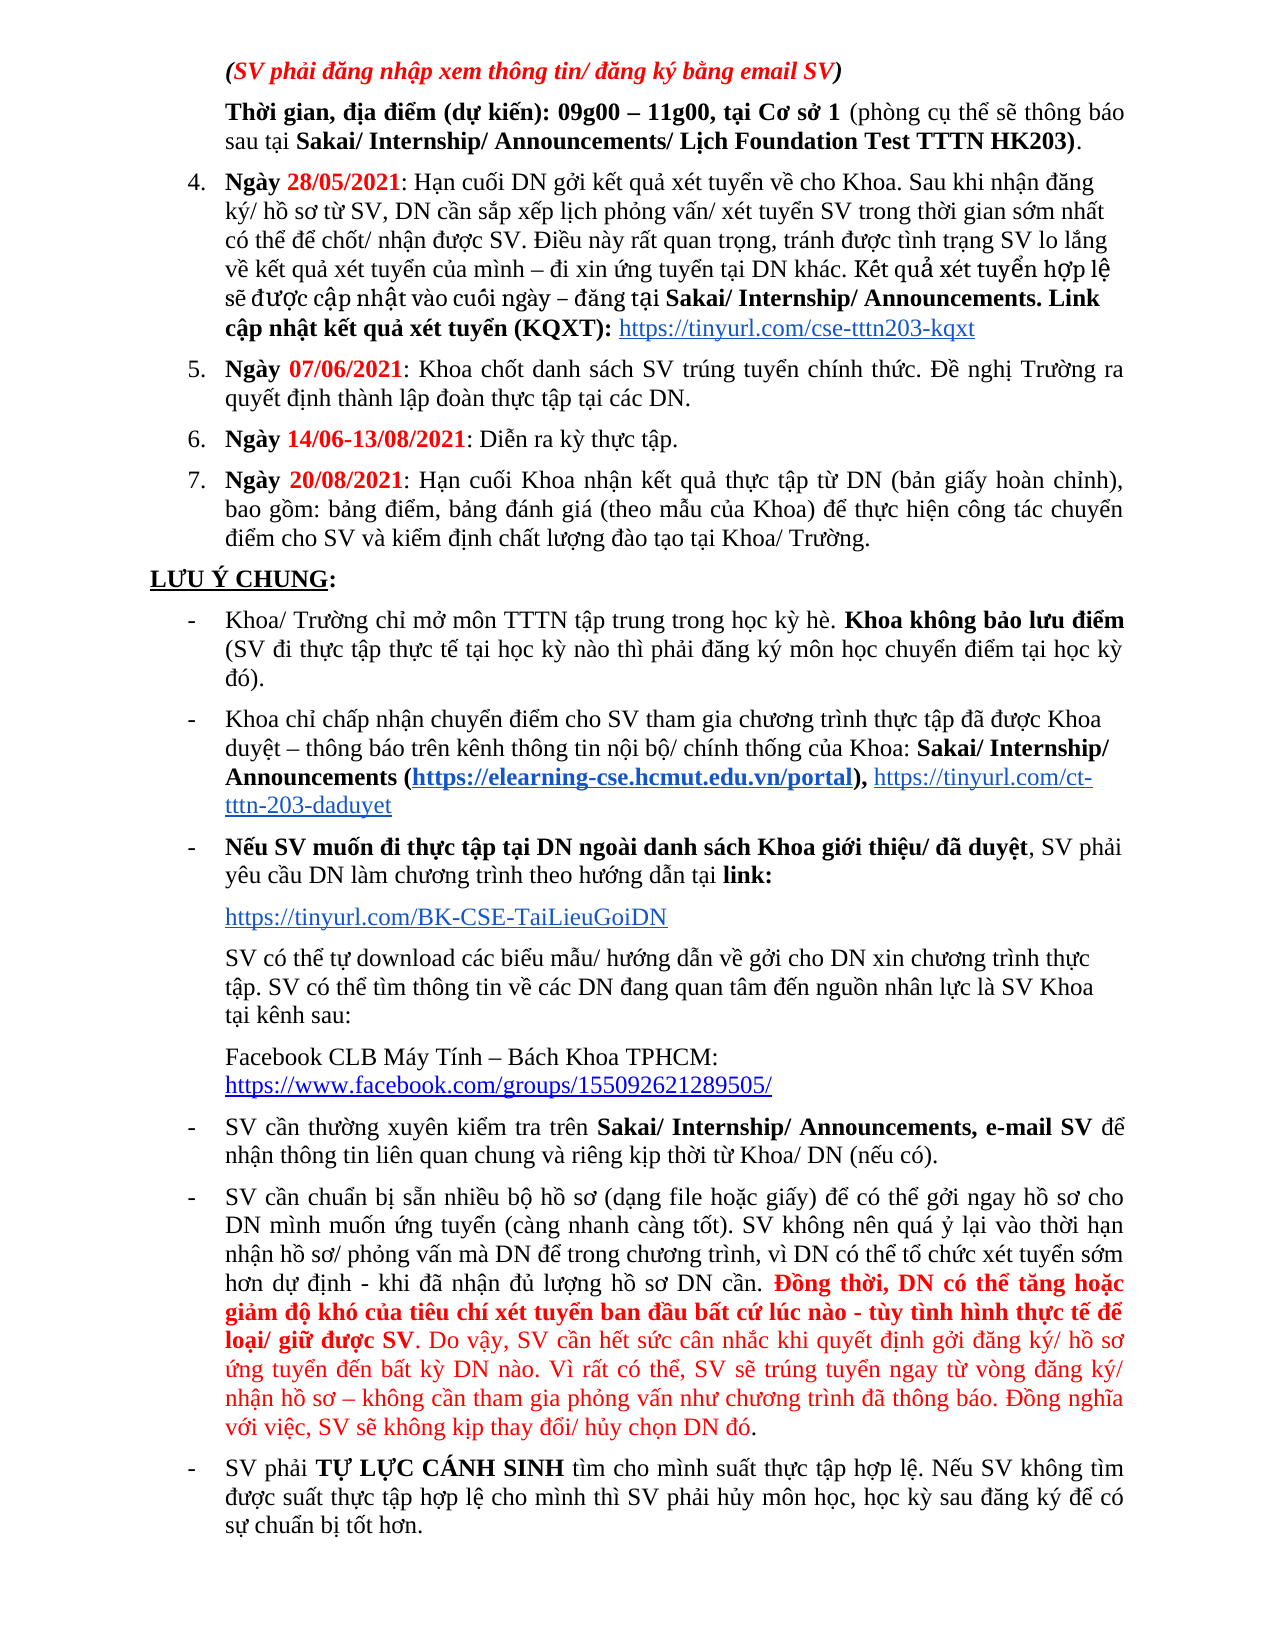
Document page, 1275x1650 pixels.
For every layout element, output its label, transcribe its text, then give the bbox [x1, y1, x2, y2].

text https://tinyurl.com/BK-CSE-TaiLieuGoiDN [187, 902, 1125, 930]
list Khoa chỉ chấp nhận chuyển điểm cho SV tham gia chương trình thực tập đã được Khoa duyệt – thông báo trên kênh thông tin nội bộ/ chính thống của Khoa: Sakai/ Internship/ Announcements (https://elearning-cse.hcmut.edu.vn/portal), https://tinyurl.com/ct-tttn-203-daduyet [187, 704, 1125, 819]
list Khoa/ Trường chỉ mở môn TTTN tập trung trong học kỳ hè. Khoa không bảo lưu điểm (SV đi thực tập thực tế tại học kỳ nào thì phải đăng ký môn học chuyển điểm tại học kỳ đó). [187, 605, 1125, 692]
list Ngày 20/08/2021: Hạn cuối Khoa nhận kết quả thực tập từ DN (bản giấy hoàn chỉnh), bao gồm: bảng điểm, bảng đánh giá (theo mẫu của Khoa) để thực hiện công tác chuyển điểm cho SV và kiểm định chất lượng đào tạo tại Khoa/ Trường. [187, 465, 1125, 552]
list Ngày 14/06-13/08/2021: Diễn ra kỳ thực tập. [187, 424, 1125, 453]
list SV cần thường xuyên kiểm tra trên Sakai/ Internship/ Announcements, e-mail SV để nhận thông tin liên quan chung và riêng kịp thời từ Khoa/ DN (nếu có). [187, 1112, 1125, 1169]
text (SV phải đăng nhập xem thông tin/ đăng ký bằng email SV) [225, 56, 1125, 85]
text LƯU Ý CHUNG: [150, 564, 1125, 593]
list Ngày 07/06/2021: Khoa chốt danh sách SV trúng tuyển chính thức. Đề nghị Trường ra quyết định thành lập đoàn thực tập tại các DN. [187, 354, 1125, 412]
list SV phải TỰ LỰC CÁNH SINH tìm cho mình suất thực tập hợp lệ. Nếu SV không tìm được suất thực tập hợp lệ cho mình thì SV phải hủy môn học, học kỳ sau đăng ký để có sự chuẩn bị tốt hơn. [187, 1453, 1125, 1539]
text Facebook CLB Máy Tính – Bách Khoa TPHCM: https://www.facebook.com/groups/155092621289505/ [225, 1042, 1125, 1099]
text SV có thể tự download các biểu mẫu/ hướng dẫn về gởi cho DN xin chương trình thực tập. SV có thể tìm thông tin về các DN đang quan tâm đến nguồn nhân lực là SV Khoa tại kênh sau: [225, 943, 1125, 1029]
list Nếu SV muốn đi thực tập tại DN ngoài danh sách Khoa giới thiệu/ đã duyệt, SV phải yêu cầu DN làm chương trình theo hướng dẫn tại link: [187, 832, 1125, 889]
list SV cần chuẩn bị sẵn nhiều bộ hồ sơ (dạng file hoặc giấy) để có thể gởi ngay hồ sơ cho DN mình muốn ứng tuyển (càng nhanh càng tốt). SV không nên quá ỷ lại vào thời hạn nhận hồ sơ/ phỏng vấn mà DN để trong chương trình, vì DN có thể tổ chức xét tuyển sớm hơn dự định - khi đã nhận đủ lượng hồ sơ DN cần. Đồng thời, DN có thể tăng hoặc giảm độ khó của tiêu chí xét tuyển ban đầu bất cứ lúc nào - tùy tình hình thực tế để loại/ giữ được SV. Do vậy, SV cần hết sức cân nhắc khi quyết định gởi đăng ký/ hồ sơ ứng tuyển đến bất kỳ DN nào. Vì rất có thể, SV sẽ trúng tuyển ngay từ vòng đăng ký/ nhận hồ sơ – không cần tham gia phỏng vấn như chương trình đã thông báo. Đồng nghĩa với việc, SV sẽ không kịp thay đổi/ hủy chọn DN đó. [187, 1182, 1125, 1440]
text Thời gian, địa điểm (dự kiến): 09g00 – 11g00, tại Cơ sở 1 (phòng cụ thể sẽ thông báo sau tại Sakai/ Internship/ Announcements/ Lịch Foundation Test TTTN HK203). [225, 97, 1125, 155]
list Ngày 28/05/2021: Hạn cuối DN gởi kết quả xét tuyển về cho Khoa. Sau khi nhận đăng ký/ hồ sơ từ SV, DN cần sắp xếp lịch phỏng vấn/ xét tuyển SV trong thời gian sớm nhất có thể để chốt/ nhận được SV. Điều này rất quan trọng, tránh được tình trạng SV lo lắng về kết quả xét tuyển của mình – đi xin ứng tuyển tại DN khác. Kết quả xét tuyển hợp lệ sẽ được cập nhật vào cuối ngày – đăng tại Sakai/ Internship/ Announcements. Link cập nhật kết quả xét tuyển (KQXT): https://tinyurl.com/cse-tttn203-kqxt [187, 167, 1125, 342]
